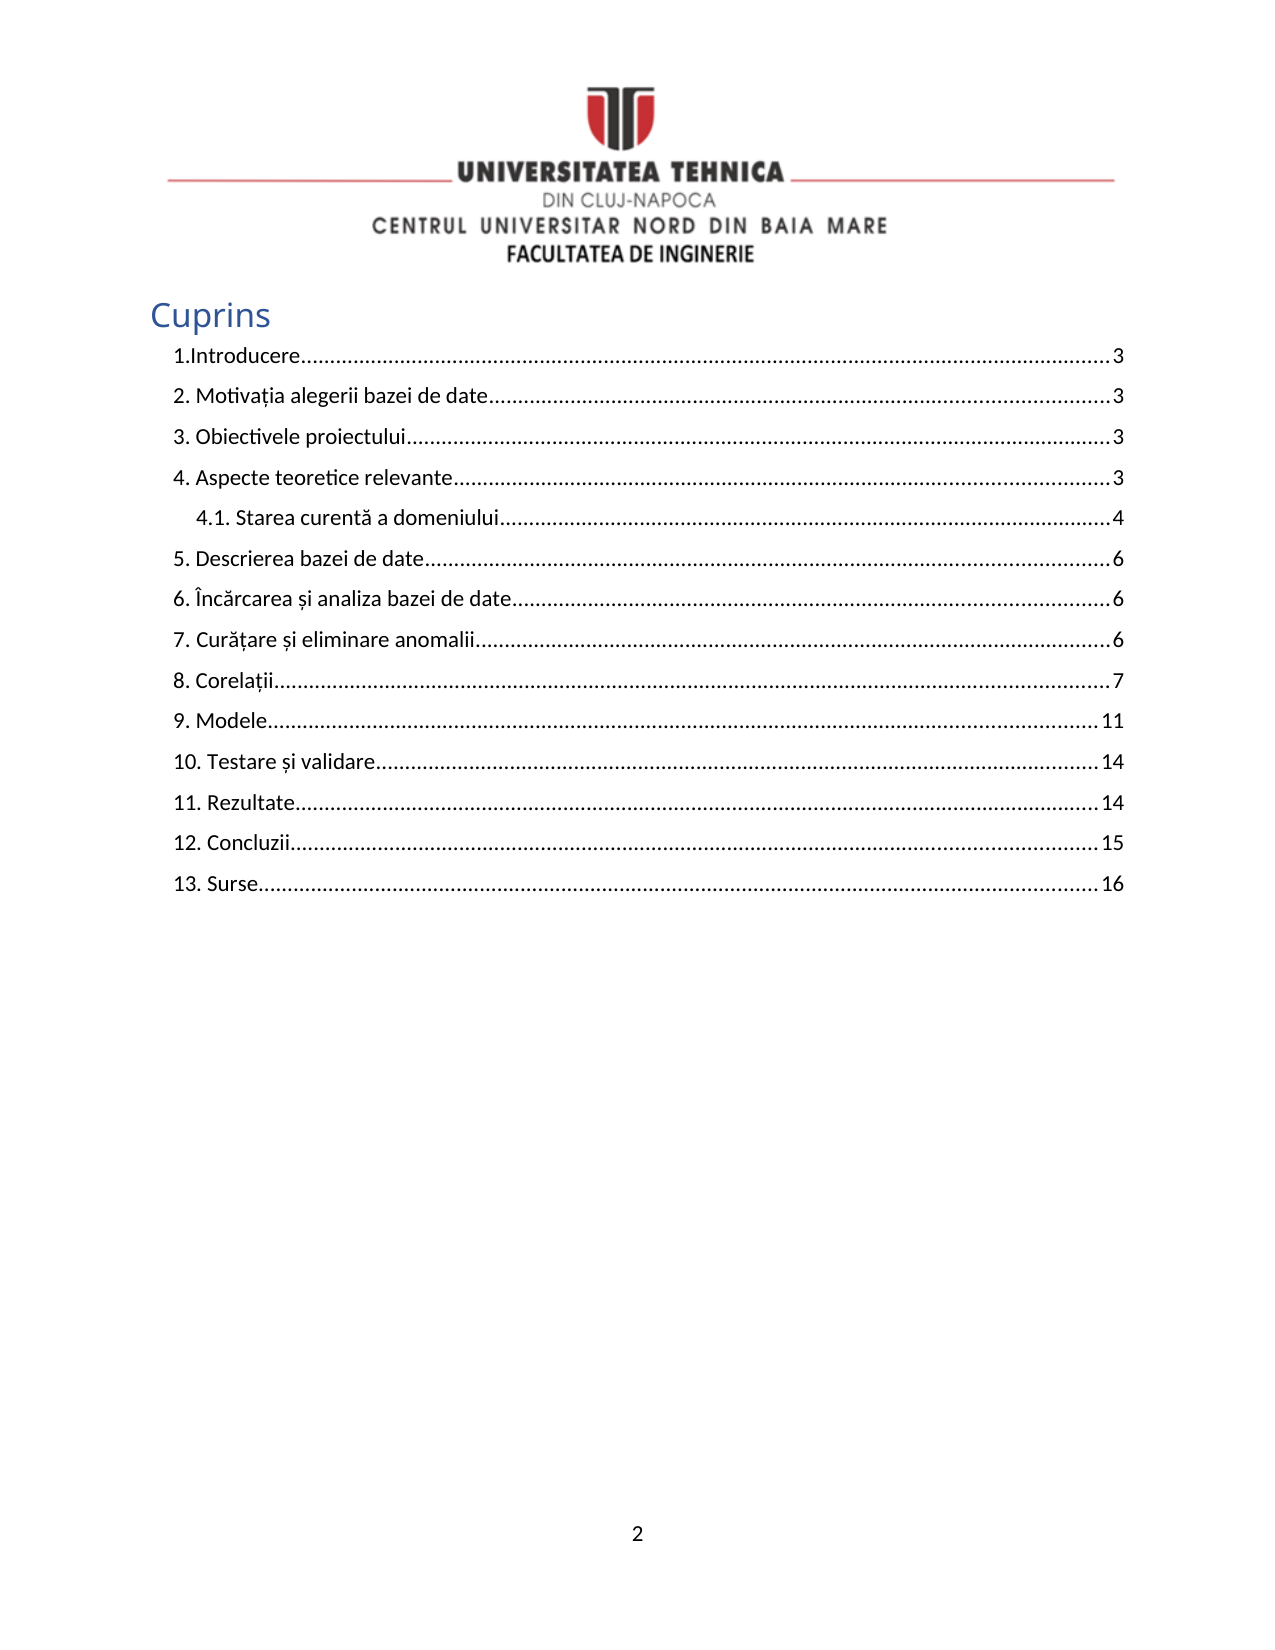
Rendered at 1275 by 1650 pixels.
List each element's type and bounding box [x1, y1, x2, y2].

picture [150, 75, 1125, 267]
